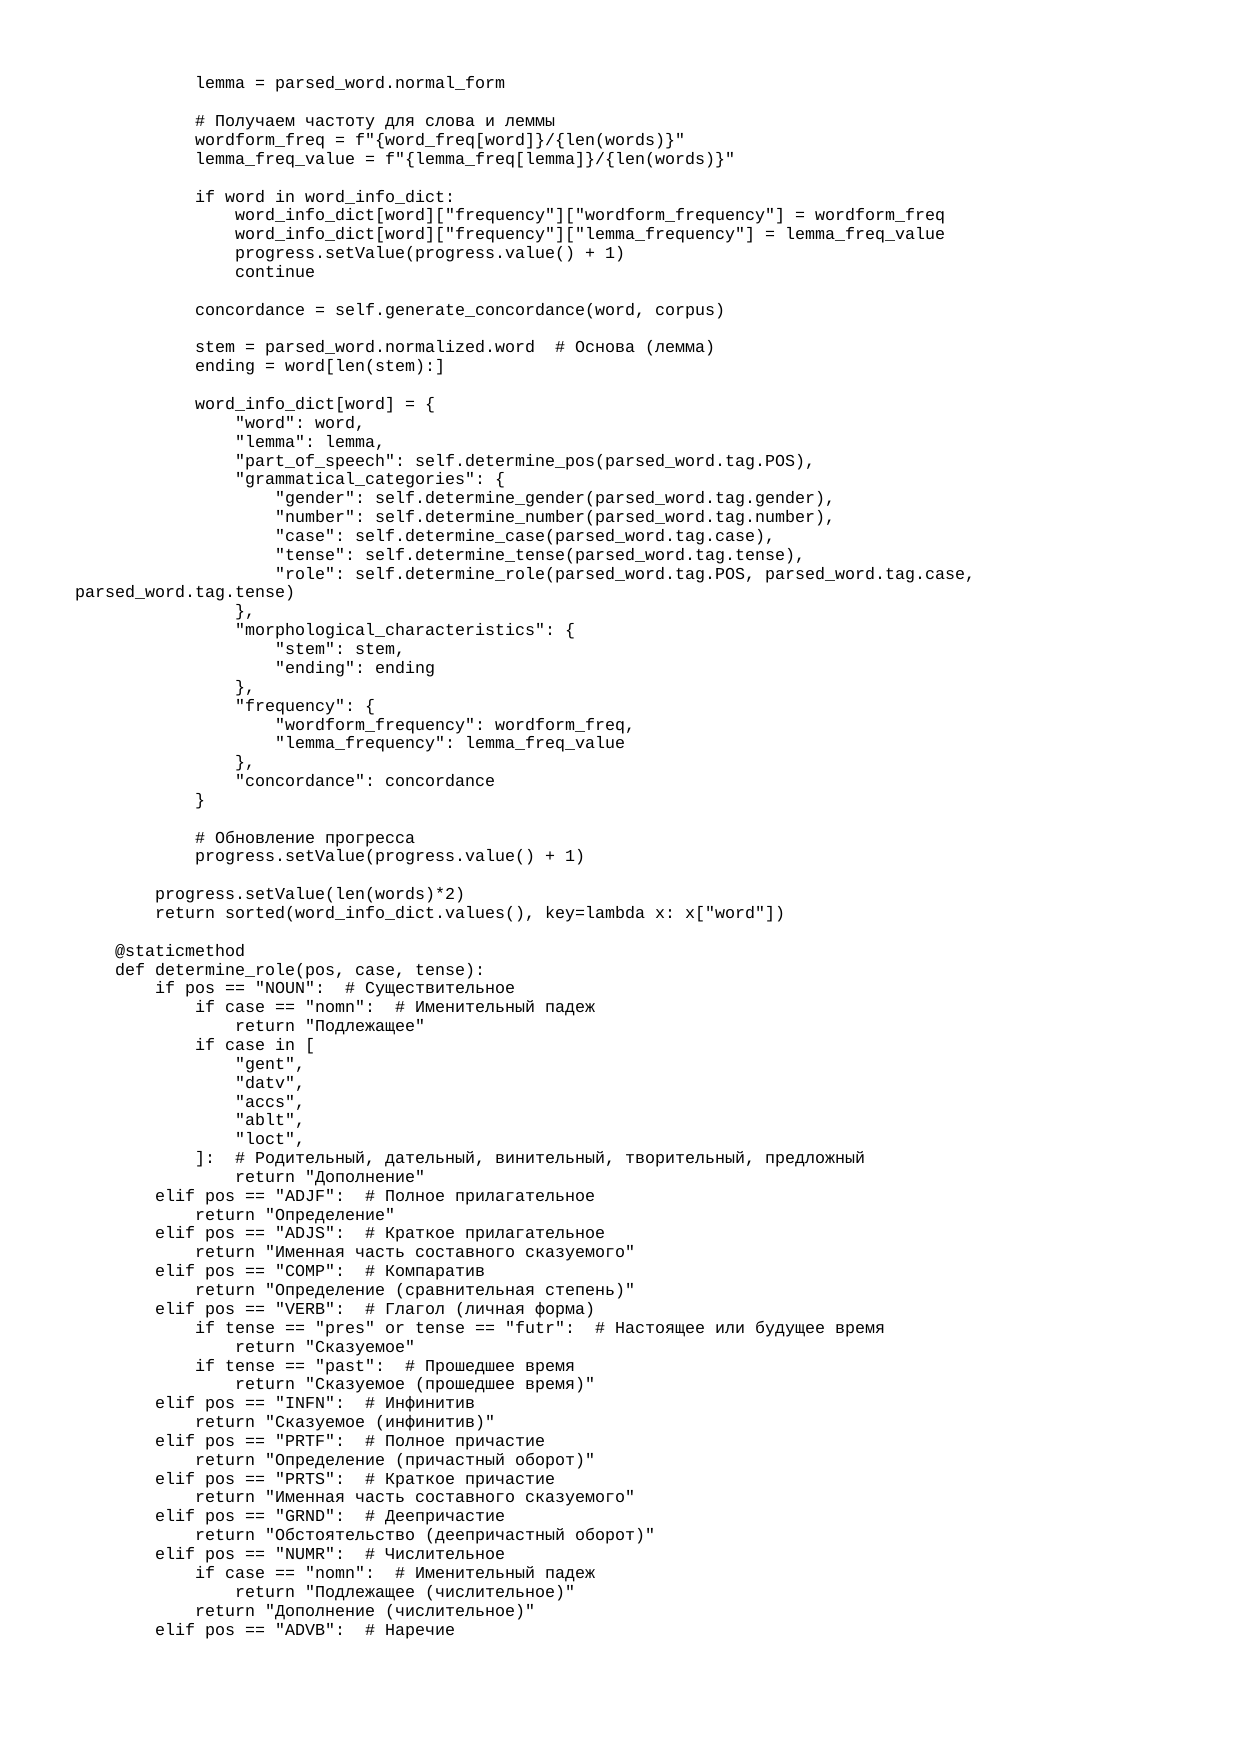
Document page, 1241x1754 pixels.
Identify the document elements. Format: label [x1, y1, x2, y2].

text [75, 75, 1165, 1640]
